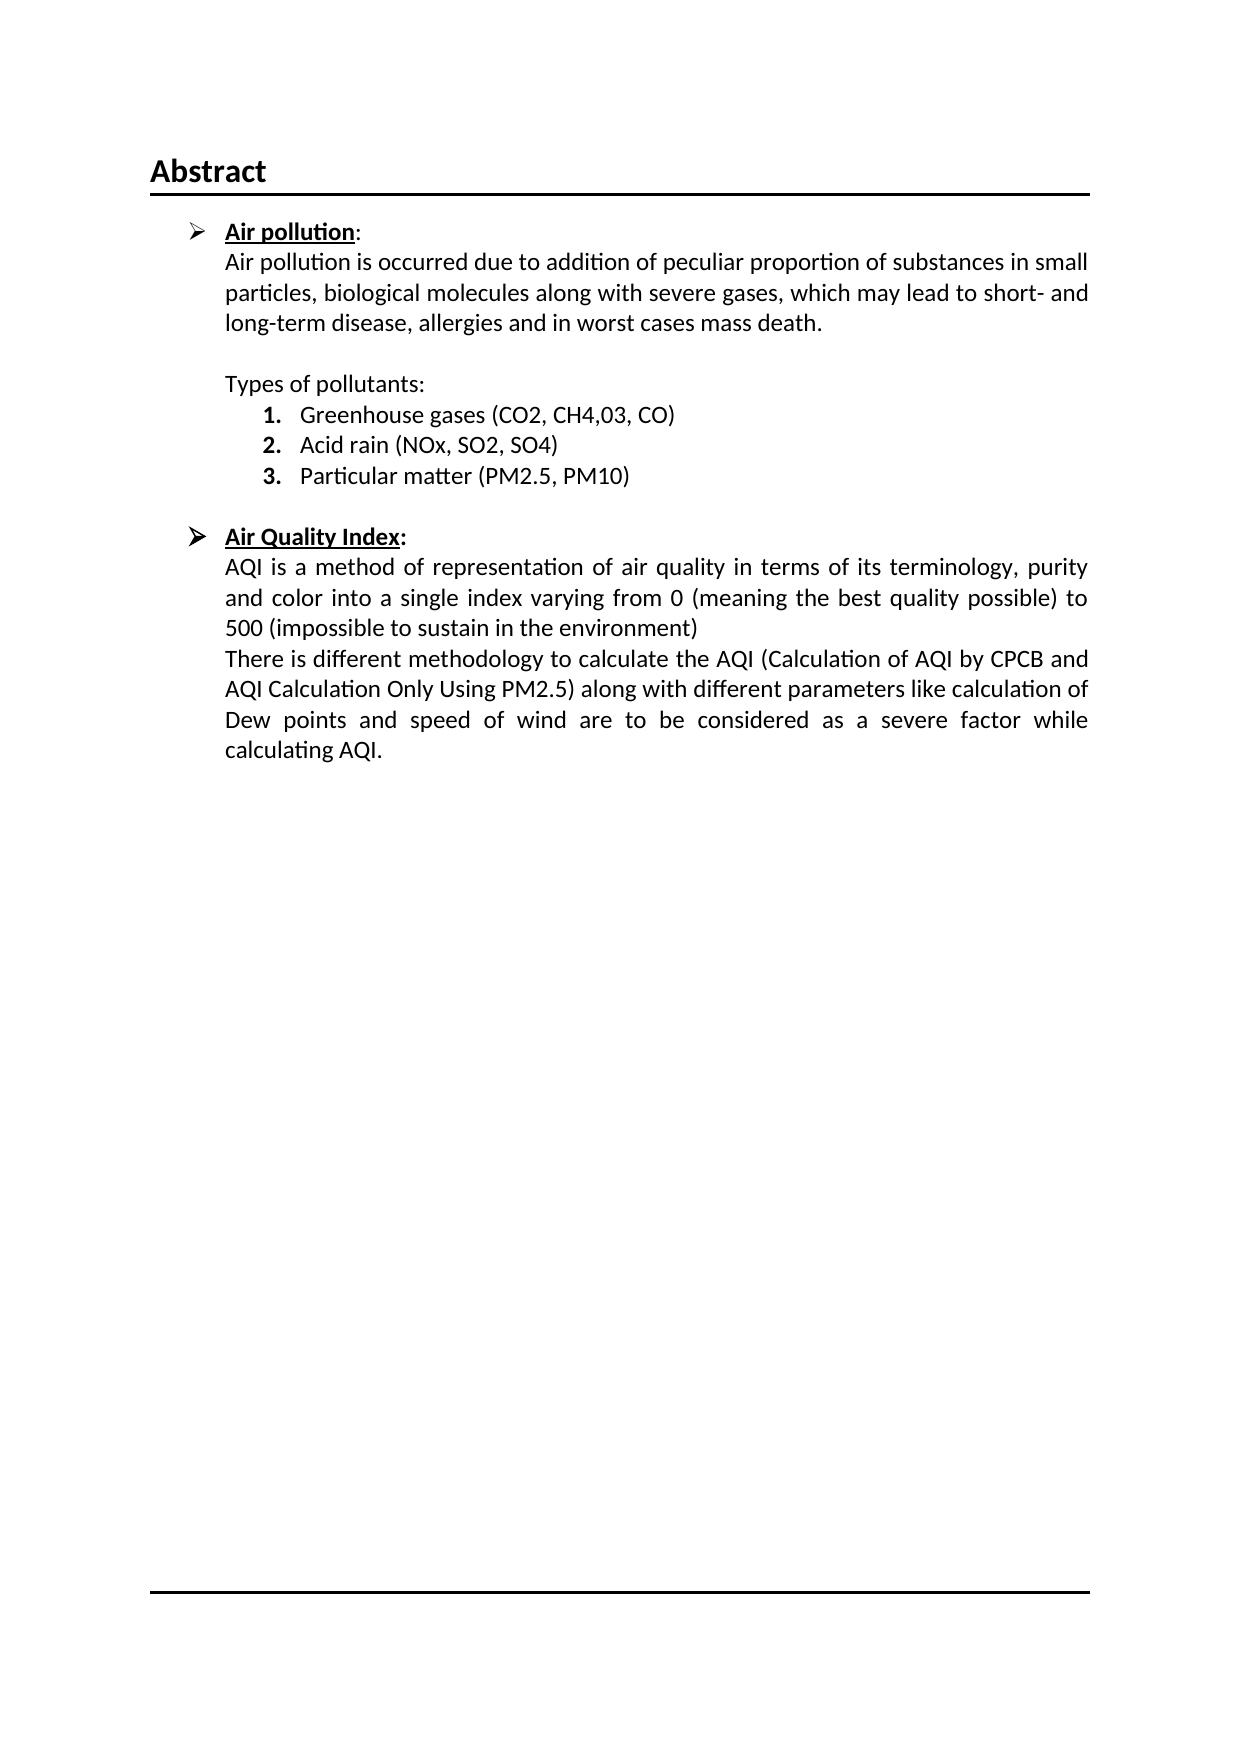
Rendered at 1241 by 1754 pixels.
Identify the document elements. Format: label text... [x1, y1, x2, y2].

list Particular matter (PM2.5, PM10) [262, 460, 1090, 491]
text Air pollution is occurred due to addition of peculiar proportion of substances in small particles, biological molecules along with severe gases, which may lead to short- and long-term disease, allergies and in worst cases mass death. [225, 246, 1090, 338]
text Types of pollutants: [225, 368, 1090, 399]
text Abstract [150, 150, 1090, 193]
list Greenhouse gases (CO2, CH4,03, CO) [262, 399, 1090, 429]
text AQI is a method of representation of air quality in terms of its terminology, purity and color into a single index varying from 0 (meaning the best quality possible) to 500 (impossible to sustain in the environment) [225, 552, 1090, 643]
list Acid rain (NOx, SO2, SO4) [262, 429, 1090, 460]
list Air Quality Index: [187, 521, 1090, 552]
list Air pollution: [187, 216, 1090, 246]
text There is different methodology to calculate the AQI (Calculation of AQI by CPCB and AQI Calculation Only Using PM2.5) along with different parameters like calculation of Dew points and speed of wind are to be considered as a severe factor while calculating AQI. [225, 643, 1090, 765]
